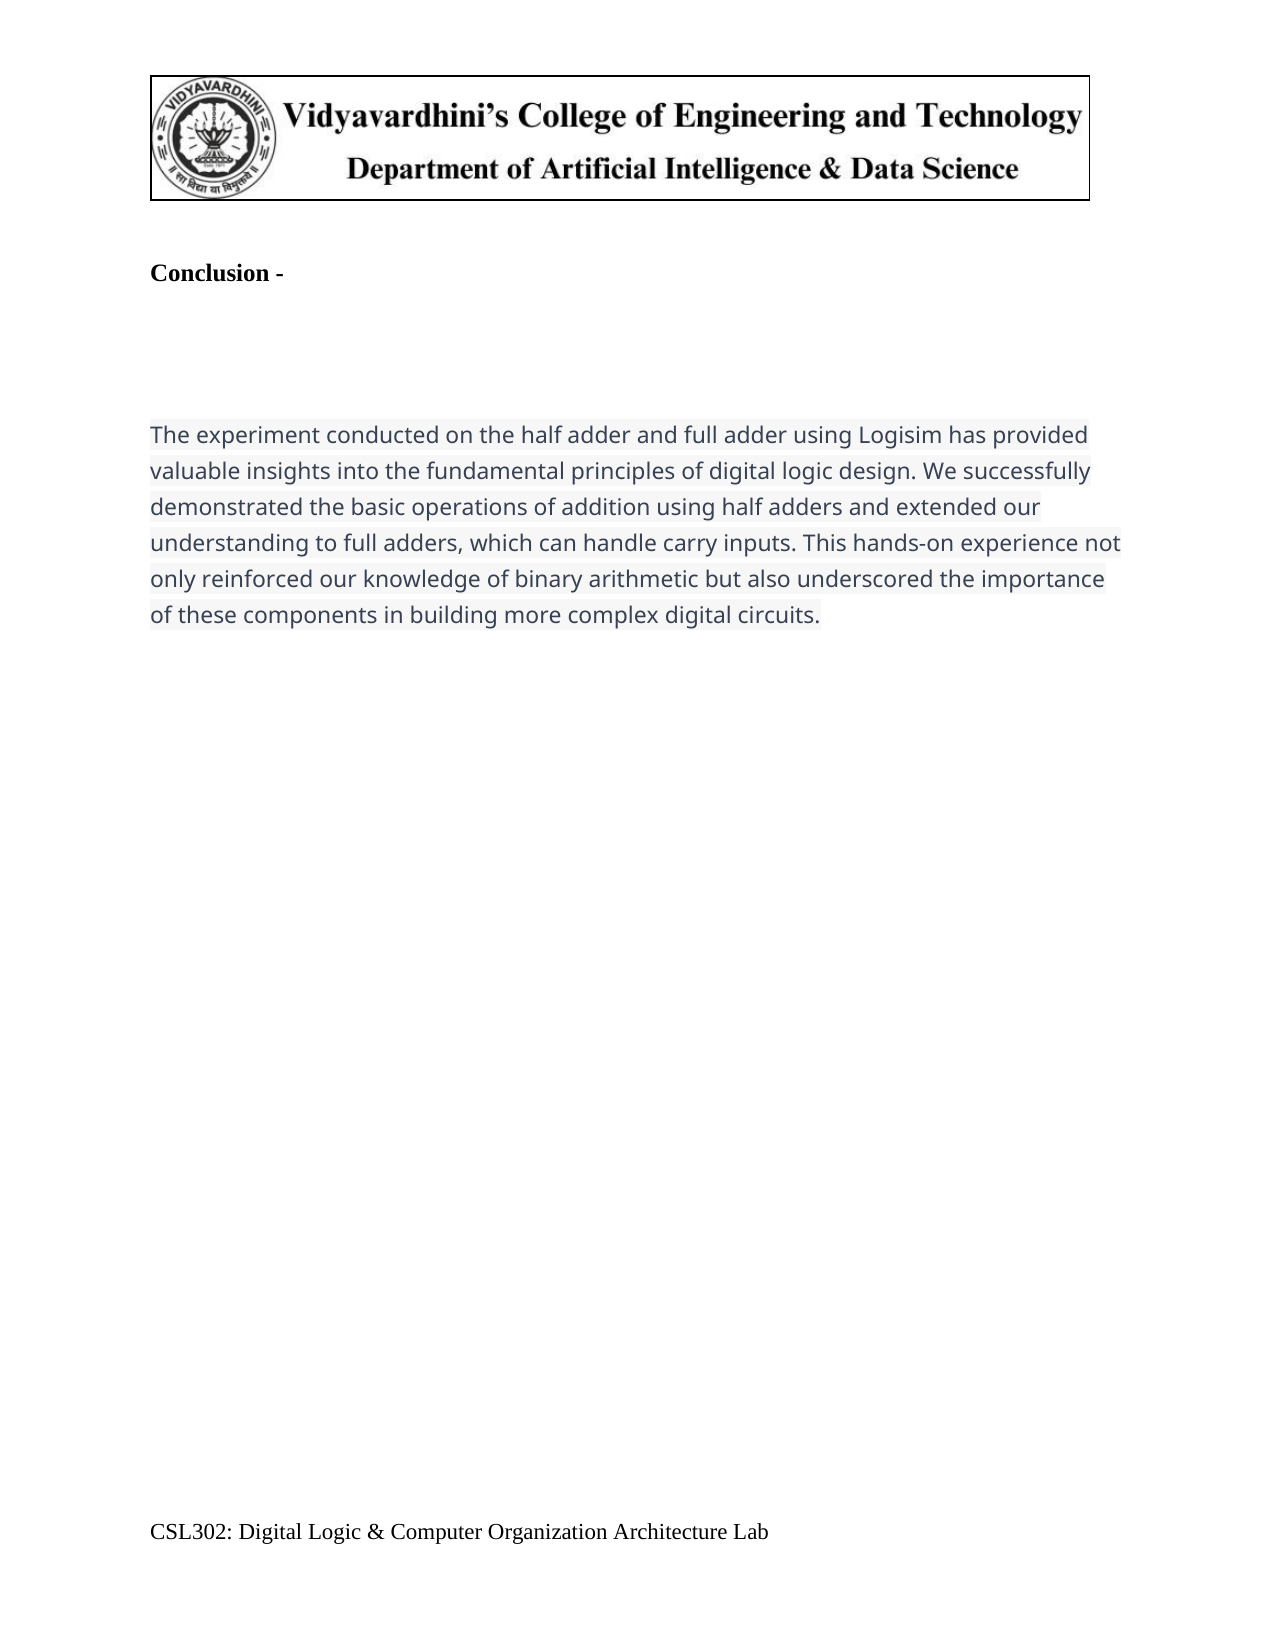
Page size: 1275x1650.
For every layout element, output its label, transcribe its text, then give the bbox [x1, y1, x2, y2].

picture [152, 77, 1089, 199]
text The experiment conducted on the half adder and full adder using Logisim has provided valuable insights into the fundamental principles of digital logic design. We successfully demonstrated the basic operations of addition using half adders and extended our understanding to full adders, which can handle carry inputs. This hands-on experience not only reinforced our knowledge of binary arithmetic but also underscored the importance of these components in building more complex digital circuits. [150, 419, 1125, 630]
text Conclusion - [150, 258, 1125, 287]
